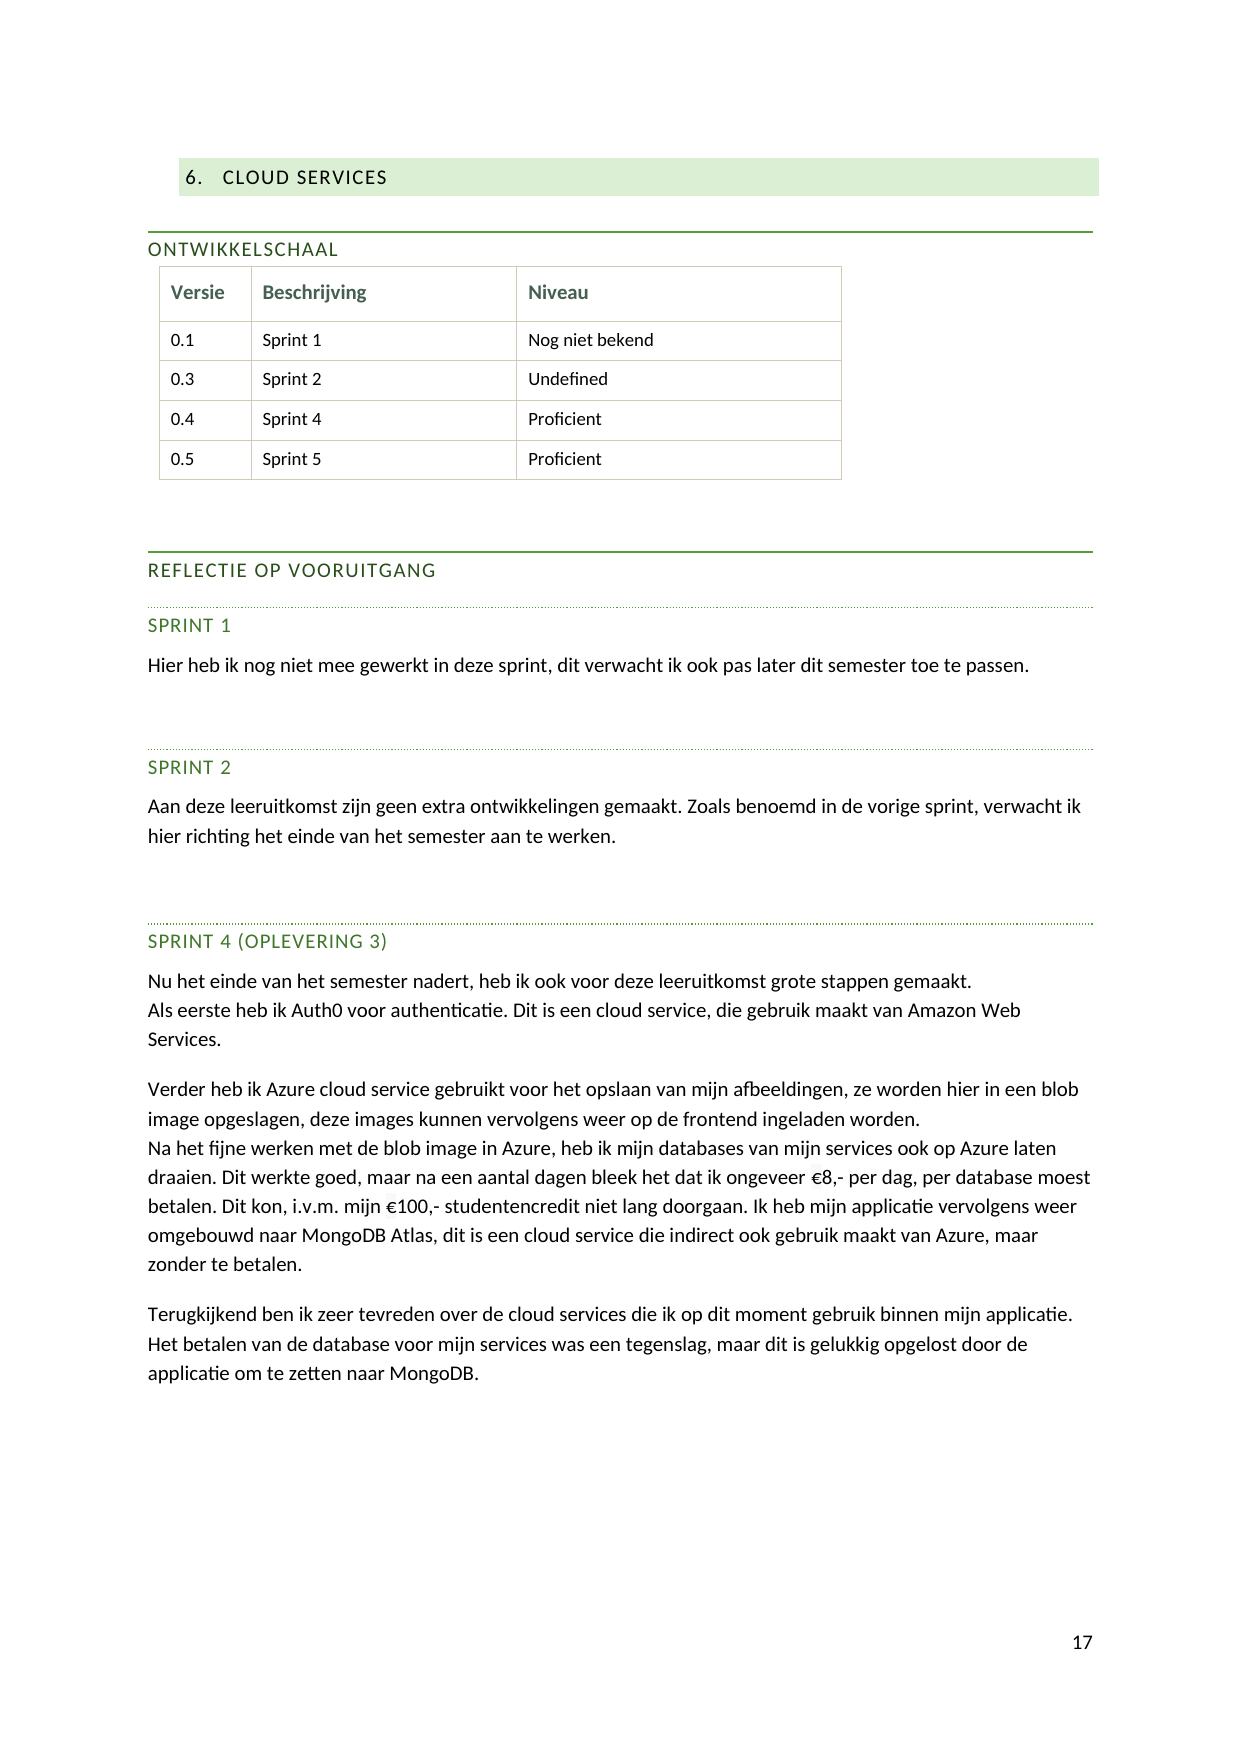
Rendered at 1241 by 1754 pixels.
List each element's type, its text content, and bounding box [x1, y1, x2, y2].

table_cell 0.3 [160, 361, 251, 400]
table_cell Proficient [517, 401, 841, 439]
table_cell Undefined [517, 361, 841, 400]
subtitle Ontwikkelschaal [148, 233, 1093, 262]
table_cell 0.4 [160, 401, 251, 439]
table_cell 0.1 [160, 322, 251, 360]
table_cell 0.5 [160, 441, 251, 479]
subtitle Cloud services [185, 164, 1093, 190]
table_cell Sprint 5 [252, 441, 516, 479]
text Terugkijkend ben ik zeer tevreden over de cloud services die ik op dit moment gebruik binnen mijn applicatie. Het betalen van de database voor mijn services was een tegenslag, maar dit is gelukkig opgelost door de applicatie om te zetten naar MongoDB. [148, 1302, 1093, 1385]
text Hier heb ik nog niet mee gewerkt in deze sprint, dit verwacht ik ook pas later dit semester toe te passen. [148, 652, 1093, 678]
table_header Beschrijving [252, 267, 516, 321]
subtitle sprint 1 [148, 607, 1093, 638]
table_cell Sprint 1 [252, 322, 516, 360]
table_header Niveau [517, 267, 841, 321]
subtitle Sprint 2 [148, 748, 1093, 779]
subtitle Sprint 4 (oplevering 3) [148, 923, 1093, 954]
text Nu het einde van het semester nadert, heb ik ook voor deze leeruitkomst grote stappen gemaakt. Als eerste heb ik Auth0 voor authenticatie. Dit is een cloud service, die gebruik maakt van Amazon Web Services. [148, 968, 1093, 1052]
subtitle Reflectie op vooruitgang [148, 553, 1093, 582]
table_header Versie [160, 267, 251, 321]
table_cell Nog niet bekend [517, 322, 841, 360]
table_cell Sprint 2 [252, 361, 516, 400]
table_cell Sprint 4 [252, 401, 516, 439]
text Aan deze leeruitkomst zijn geen extra ontwikkelingen gemaakt. Zoals benoemd in de vorige sprint, verwacht ik hier richting het einde van het semester aan te werken. [148, 794, 1093, 848]
table_cell Proficient [517, 441, 841, 479]
text Verder heb ik Azure cloud service gebruikt voor het opslaan van mijn afbeeldingen, ze worden hier in een blob image opgeslagen, deze images kunnen vervolgens weer op de frontend ingeladen worden. Na het fijne werken met de blob image in Azure, heb ik mijn databases van mijn services ook op Azure laten draaien. Dit werkte goed, maar na een aantal dagen bleek het dat ik ongeveer €8,- per dag, per database moest betalen. Dit kon, i.v.m. mijn €100,- studentencredit niet lang doorgaan. Ik heb mijn applicatie vervolgens weer omgebouwd naar MongoDB Atlas, dit is een cloud service die indirect ook gebruik maakt van Azure, maar zonder te betalen. [148, 1077, 1093, 1277]
